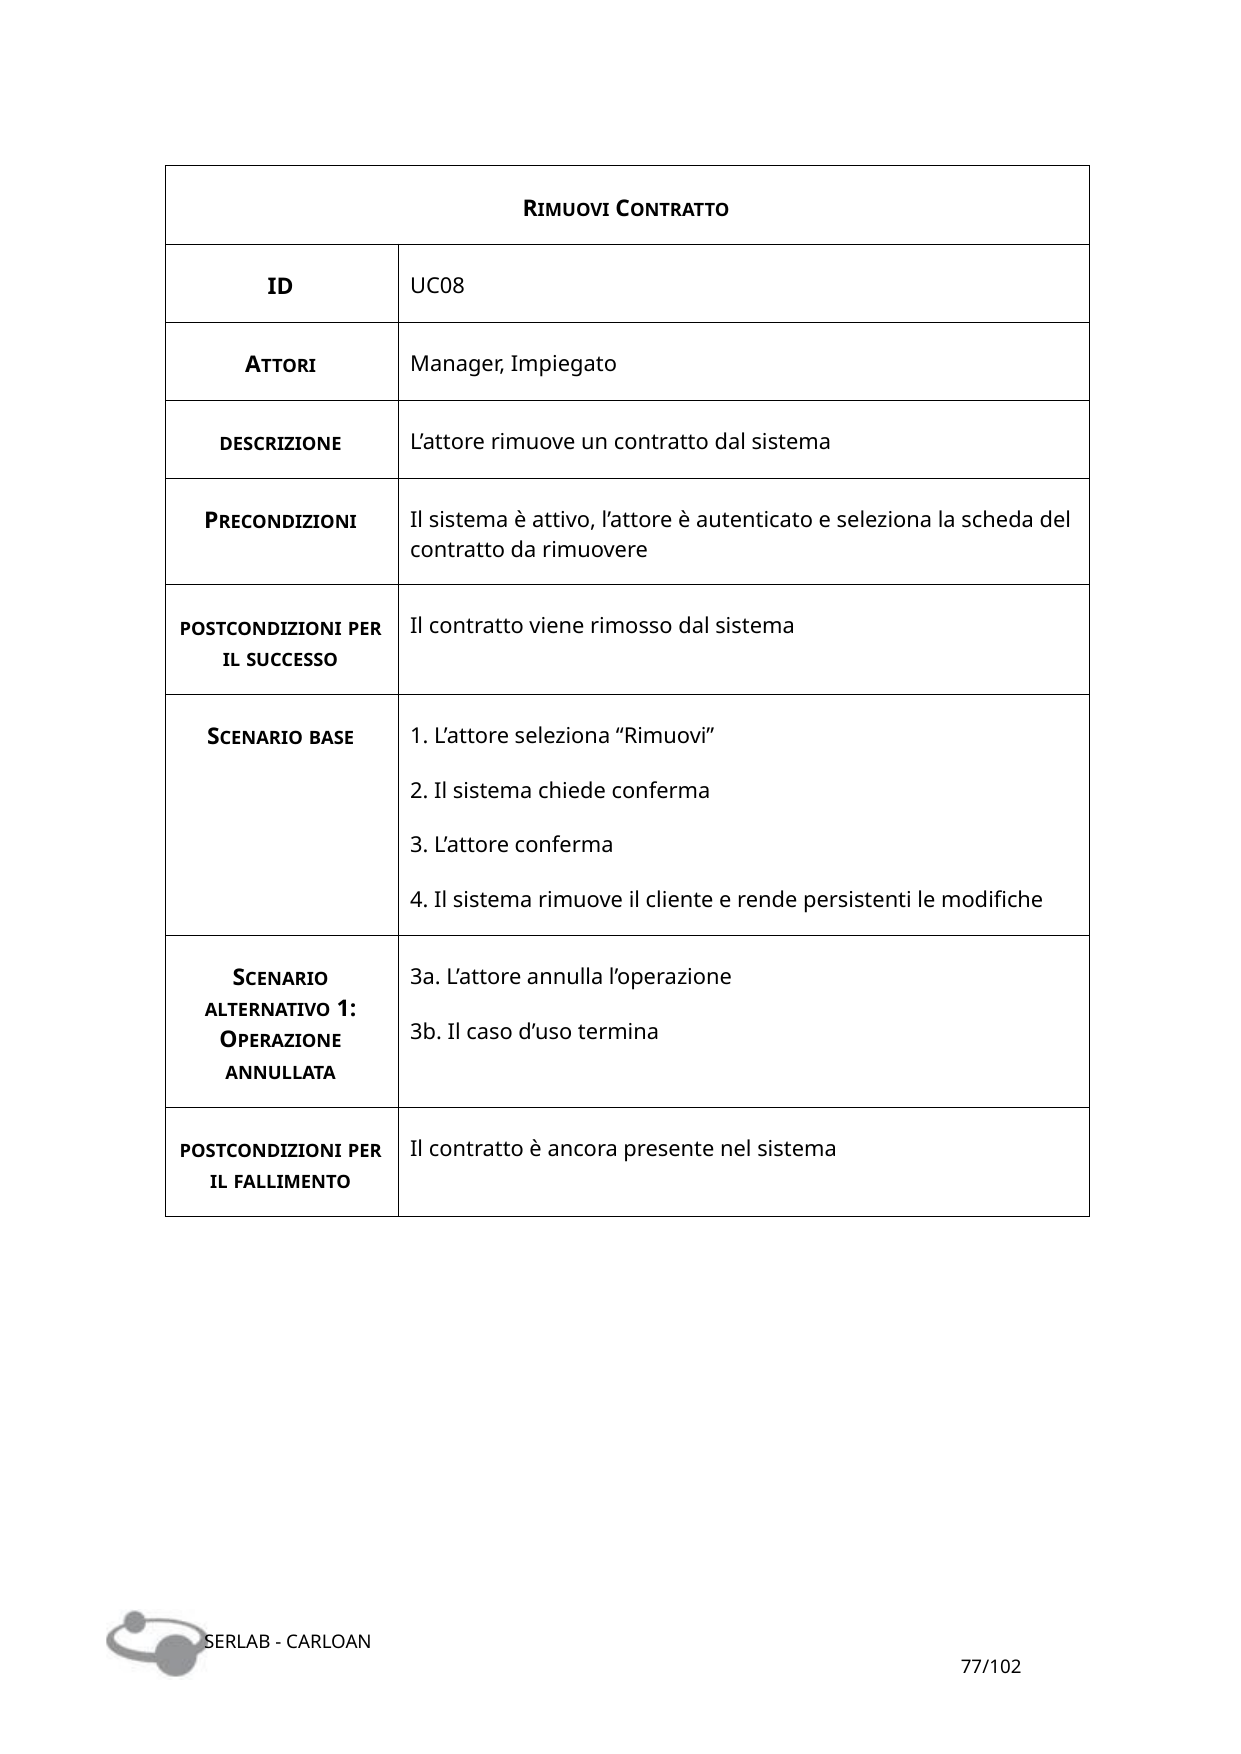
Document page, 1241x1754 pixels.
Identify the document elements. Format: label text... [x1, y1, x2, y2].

table_cell UC08 [399, 245, 1089, 322]
table_cell Il contratto viene rimosso dal sistema [399, 585, 1089, 694]
table_cell Il contratto è ancora presente nel sistema [399, 1108, 1089, 1216]
table_cell ID [166, 245, 398, 322]
table_cell 3a. L’attore annulla l’operazione 3b. Il caso d’uso termina [399, 936, 1089, 1107]
table_cell L’attore rimuove un contratto dal sistema [399, 401, 1089, 478]
picture [94, 1609, 209, 1680]
table_cell Manager, Impiegato [399, 323, 1089, 400]
table_cell Scenario base [166, 695, 398, 935]
table_cell Precondizioni [166, 479, 398, 584]
table_header Rimuovi Contratto [166, 166, 1089, 243]
table_cell Scenario alternativo 1: Operazione annullata [166, 936, 398, 1107]
table_cell 1. L’attore seleziona “Rimuovi” 2. Il sistema chiede conferma 3. L’attore conferma 4. Il sistema rimuove il cliente e rende persistenti le modifiche [399, 695, 1089, 935]
table_cell postcondizioni per il fallimento [166, 1108, 398, 1216]
table_cell descrizione [166, 401, 398, 478]
table_cell Attori [166, 323, 398, 400]
table_cell postcondizioni per il successo [166, 585, 398, 694]
table_cell Il sistema è attivo, l’attore è autenticato e seleziona la scheda del contratto da rimuovere [399, 479, 1089, 584]
